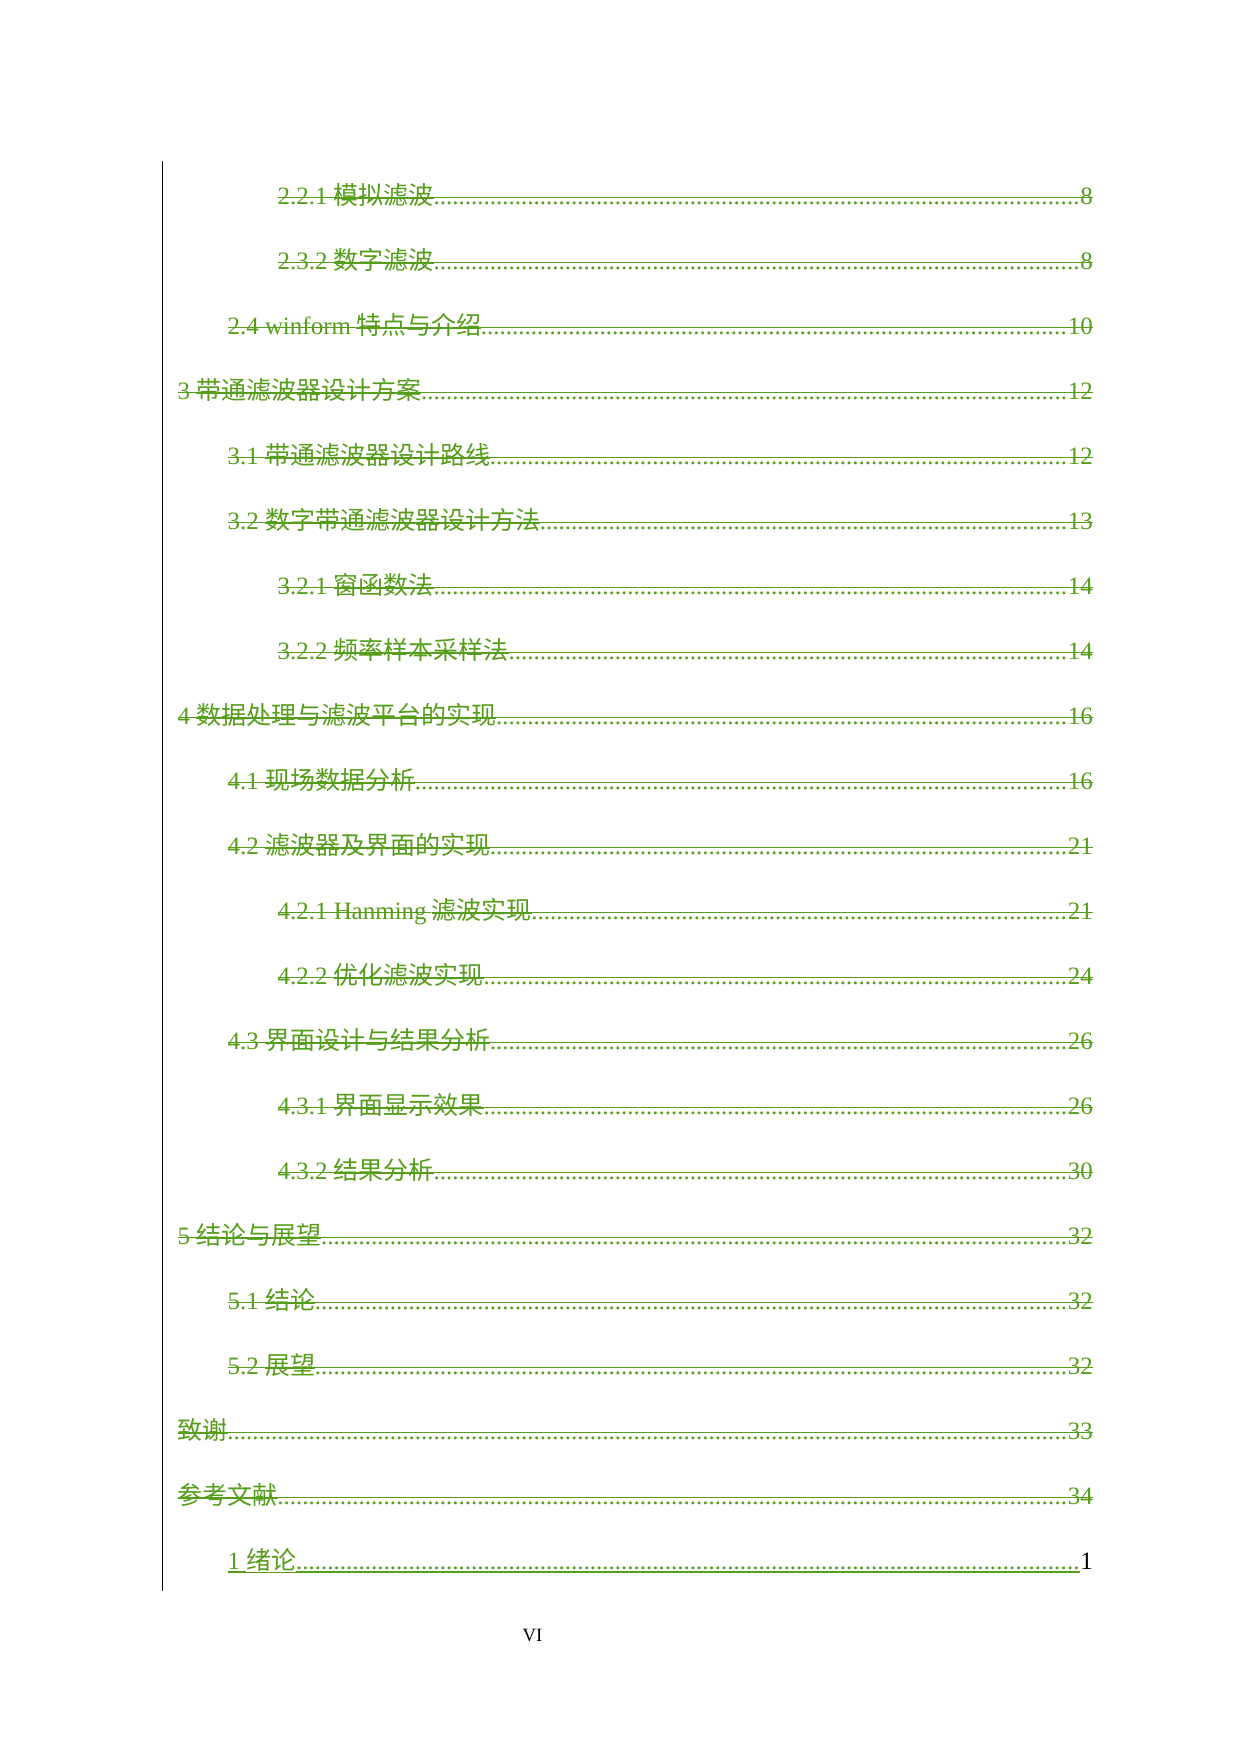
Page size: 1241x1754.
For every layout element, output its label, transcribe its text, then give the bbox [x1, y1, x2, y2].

text 1 [177, 1526, 1093, 1591]
